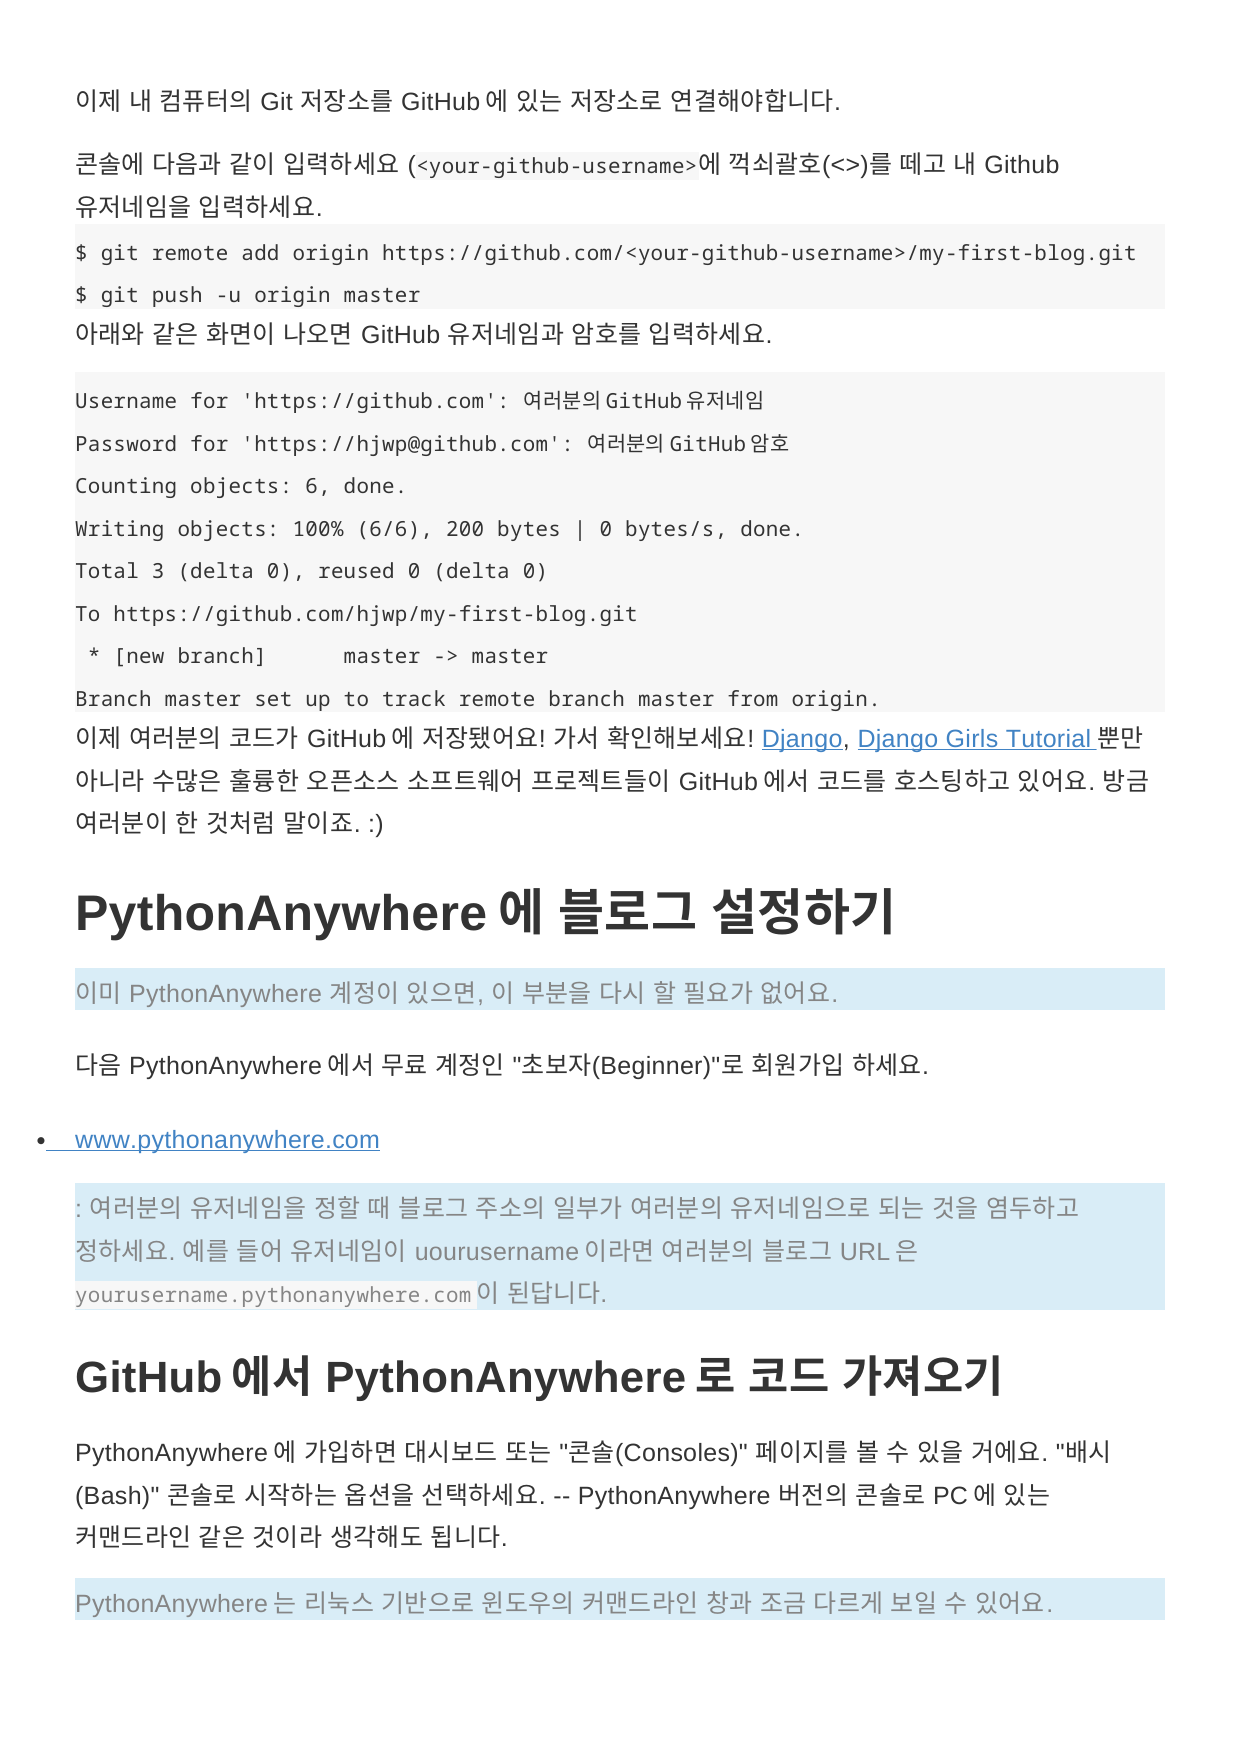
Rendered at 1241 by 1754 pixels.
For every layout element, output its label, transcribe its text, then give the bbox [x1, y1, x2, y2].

text 아래와 같은 화면이 나오면 GitHub 유저네임과 암호를 입력하세요. [75, 309, 1165, 351]
text 콘솔에 다음과 같이 입력하세요 (<your-github-username>에 꺽쇠괄호(<>)를 떼고 내 Github 유저네임을 입력하세요. [75, 139, 1165, 224]
text PythonAnywhere는 리눅스 기반으로 윈도우의 커맨드라인 창과 조금 다르게 보일 수 있어요. [75, 1578, 1165, 1620]
text * [new branch] master -> master [75, 627, 1165, 670]
text Total 3 (delta 0), reused 0 (delta 0) [75, 542, 1165, 585]
text GitHub에서 PythonAnywhere로 코드 가져오기 [75, 1342, 1165, 1405]
text PythonAnywhere에 가입하면 대시보드 또는 "콘솔(Consoles)" 페이지를 볼 수 있을 거에요. "배시(Bash)" 콘솔로 시작하는 옵션을 선택하세요. -- PythonAnywhere 버전의 콘솔로 PC에 있는 커맨드라인 같은 것이라 생각해도 됩니다. [75, 1427, 1165, 1554]
text $ git remote add origin https://github.com/<your-github-username>/my-first-blog.git [75, 224, 1165, 266]
text 이제 내 컴퓨터의 Git 저장소를 GitHub에 있는 저장소로 연결해야합니다. [75, 75, 1165, 117]
text 다음 PythonAnywhere에서 무료 계정인 "초보자(Beginner)"로 회원가입 하세요. [75, 1039, 1165, 1082]
text Username for 'https://github.com': 여러분의GitHub유저네임 [75, 372, 1165, 415]
list www.pythonanywhere.com [37, 1111, 1165, 1153]
text 이제 여러분의 코드가 GitHub에 저장됐어요! 가서 확인해보세요! Django, Django Girls Tutorial뿐만 아니라 수많은 훌륭한 오픈소스 소프트웨어 프로젝트들이 GitHub에서 코드를 호스팅하고 있어요. 방금 여러분이 한 것처럼 말이죠. :) [75, 712, 1165, 840]
text $ git push -u origin master [75, 266, 1165, 309]
text Writing objects: 100% (6/6), 200 bytes | 0 bytes/s, done. [75, 500, 1165, 542]
text : 여러분의 유저네임을 정할 때 블로그 주소의 일부가 여러분의 유저네임으로 되는 것을 염두하고 정하세요. 예를 들어 유저네임이 uourusername이라면 여러분의 블로그 URL은yourusername.pythonanywhere.com이 된답니다. [75, 1183, 1165, 1310]
text Branch master set up to track remote branch master from origin. [75, 670, 1165, 712]
text To https://github.com/hjwp/my-first-blog.git [75, 585, 1165, 627]
text Password for 'https://hjwp@github.com': 여러분의GitHub암호 [75, 415, 1165, 457]
text Counting objects: 6, done. [75, 457, 1165, 500]
text 이미 PythonAnywhere 계정이 있으면, 이 부분을 다시 할 필요가 없어요. [75, 968, 1165, 1010]
text PythonAnywhere에 블로그 설정하기 [75, 872, 1165, 944]
